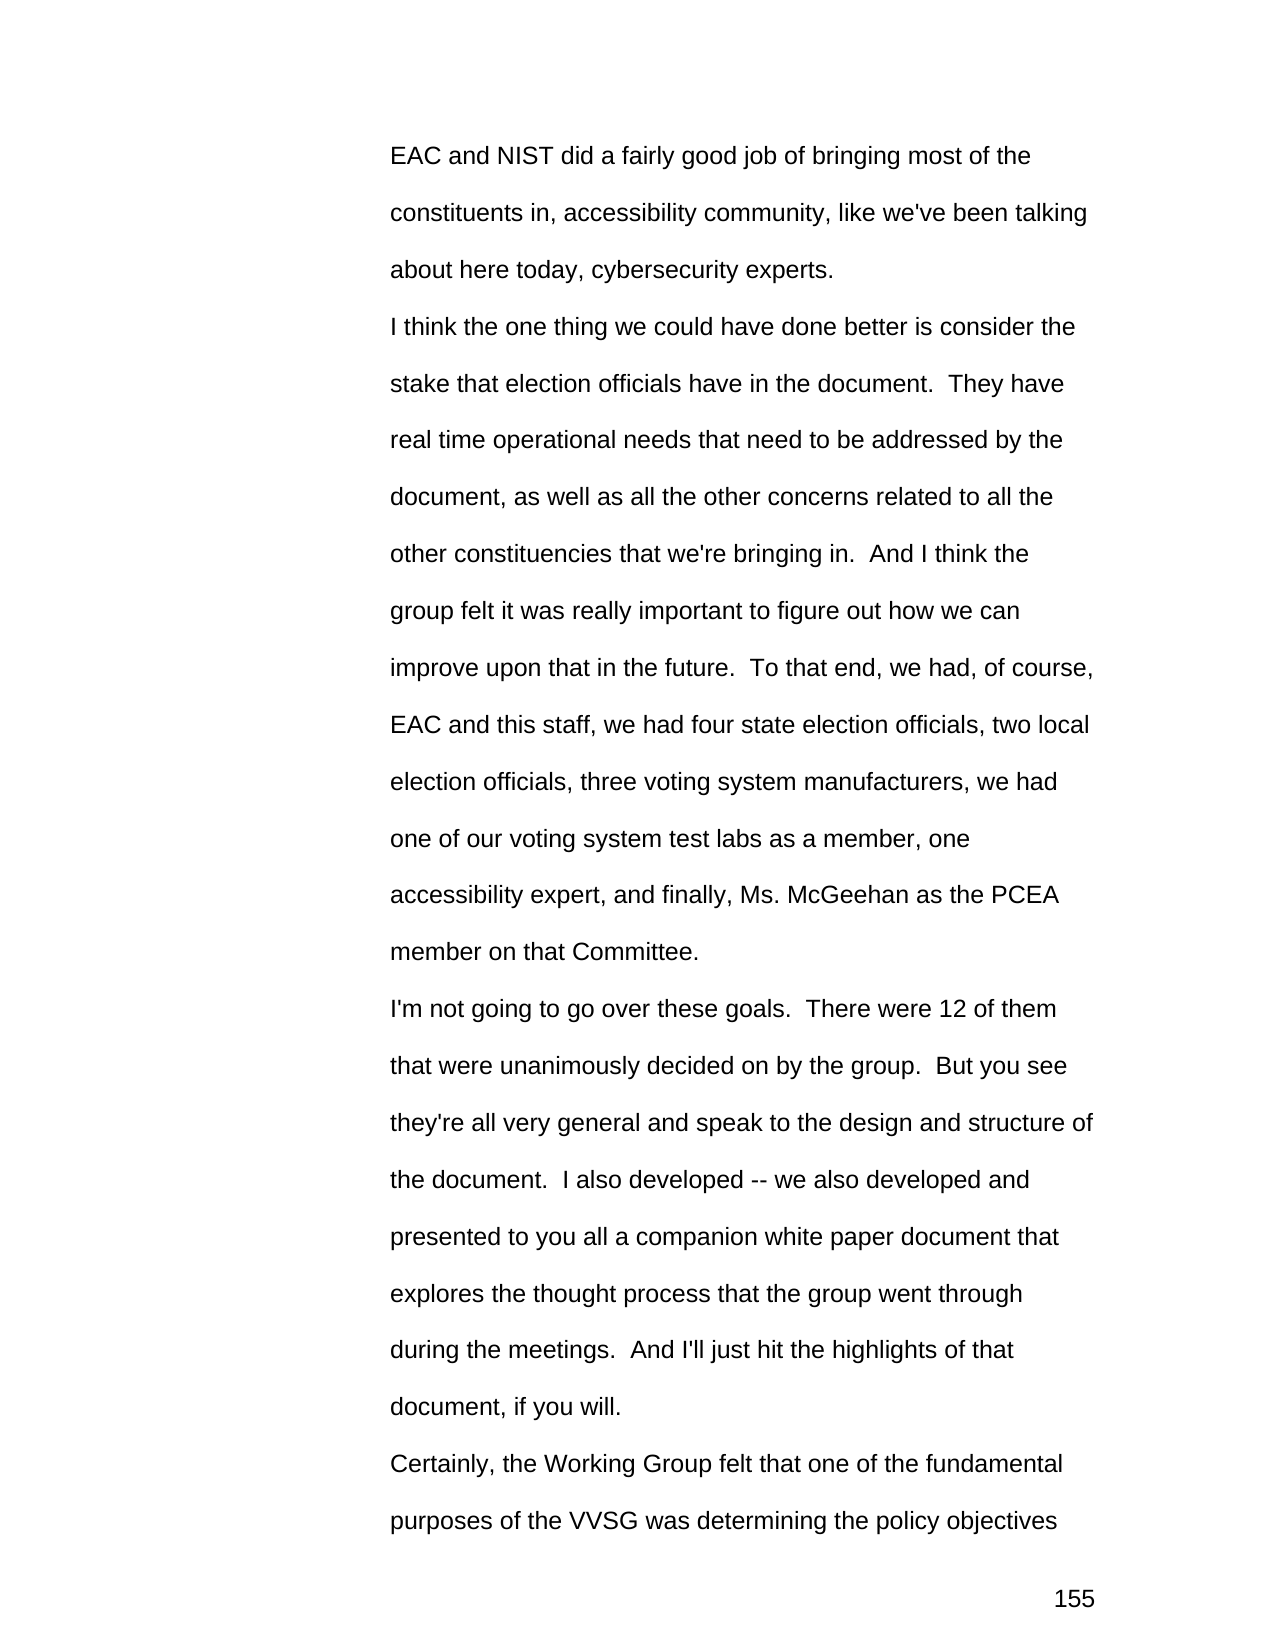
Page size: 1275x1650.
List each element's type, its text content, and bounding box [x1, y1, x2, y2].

text I think the one thing we could have done better is consider the stake that election officials have in the document. They have real time operational needs that need to be addressed by the document, as well as all the other concerns related to all the other constituencies that we're bringing in. And I think the group felt it was really important to figure out how we can improve upon that in the future. To that end, we had, of course, EAC and this staff, we had four state election officials, two local election officials, three voting system manufacturers, we had one of our voting system test labs as a member, one accessibility expert, and finally, Ms. McGeehan as the PCEA member on that Committee. [390, 290, 1095, 972]
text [390, 119, 1095, 290]
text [390, 1427, 1095, 1541]
text I'm not going to go over these goals. There were 12 of them that were unanimously decided on by the group. But you see they're all very general and speak to the design and structure of the document. I also developed -- we also developed and presented to you all a companion white paper document that explores the thought process that the group went through during the meetings. And I'll just hit the highlights of that document, if you will. [390, 972, 1095, 1427]
